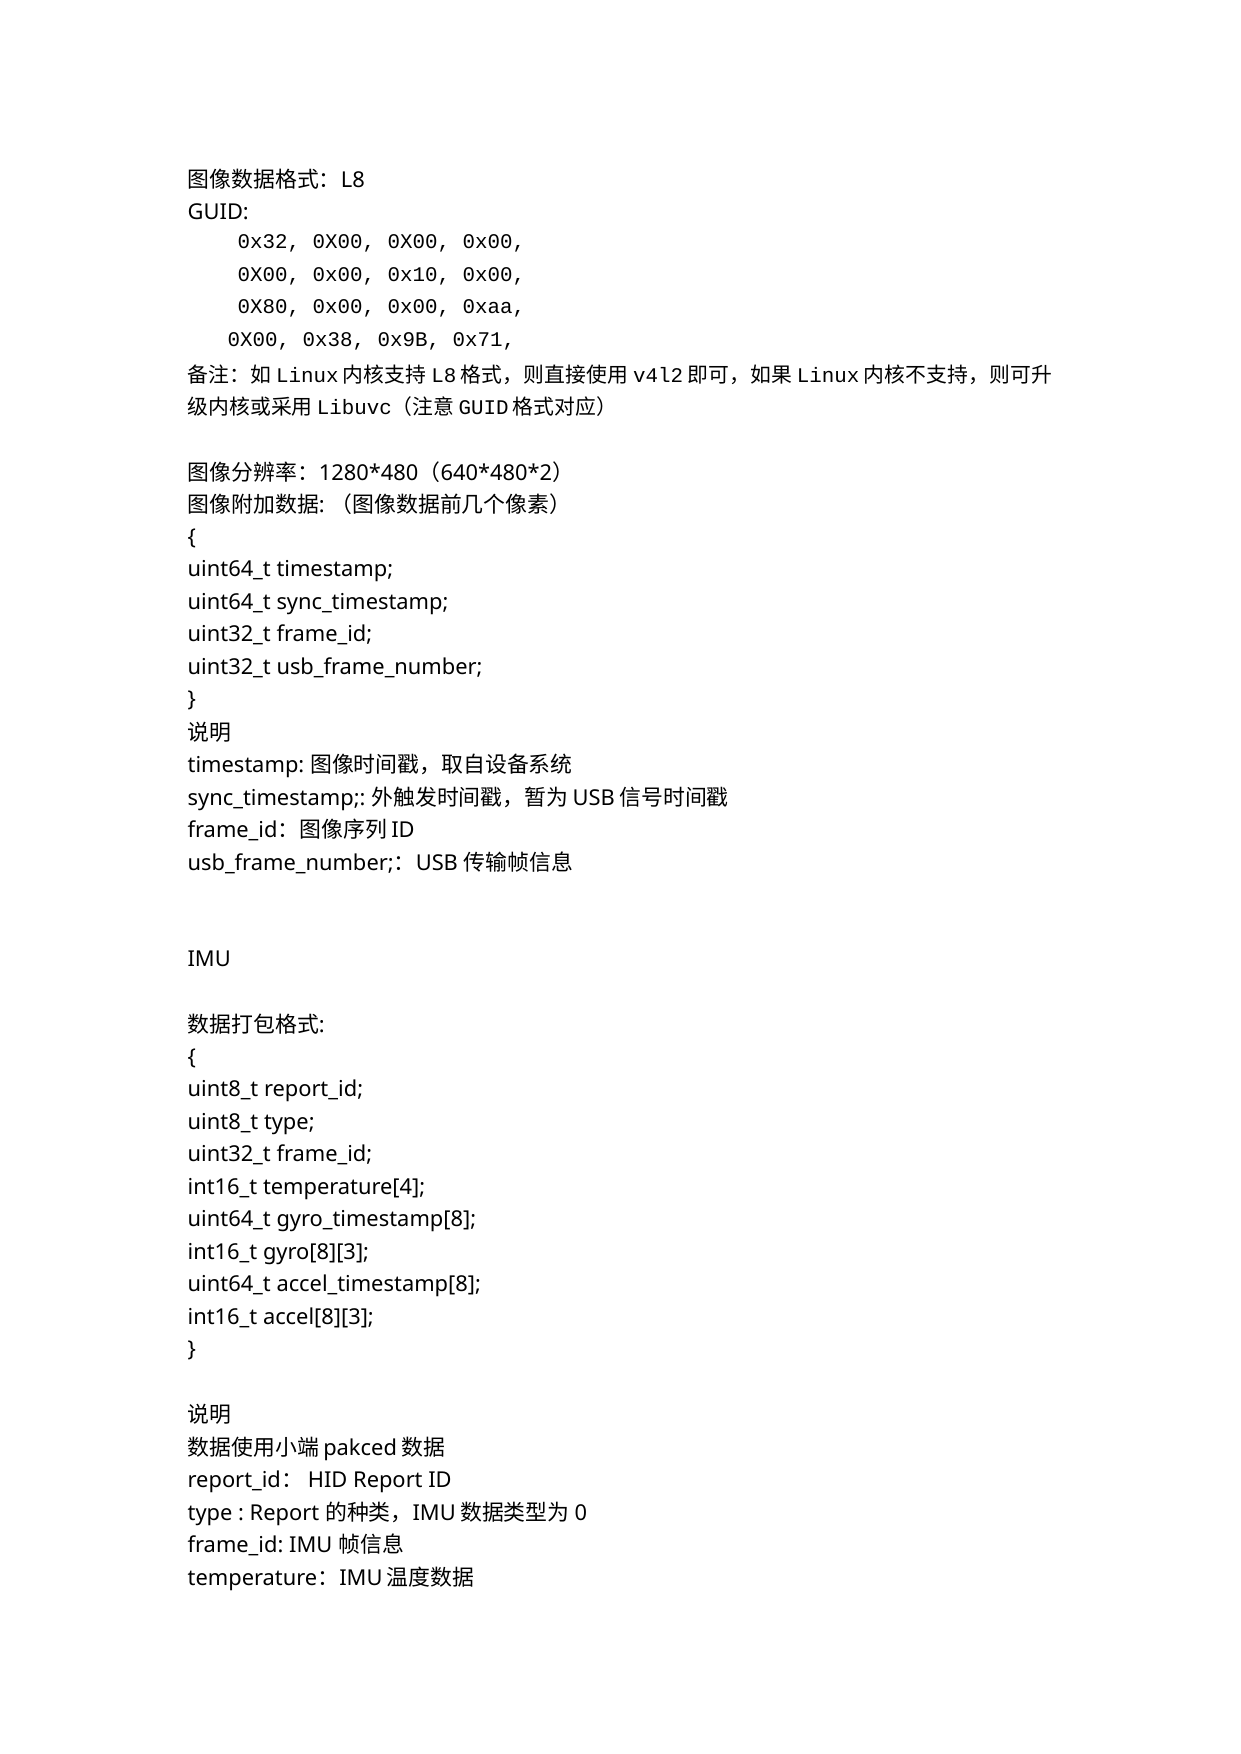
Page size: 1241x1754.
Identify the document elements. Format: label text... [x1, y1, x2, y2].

text } [187, 1332, 1053, 1364]
text type : Report 的种类，IMU数据类型为 0 [187, 1494, 1053, 1527]
text 0X00, 0x38, 0x9B, 0x71, [187, 324, 1053, 357]
text uint32_t frame_id; [187, 1137, 1053, 1169]
text uint64_t accel_timestamp[8]; [187, 1267, 1053, 1299]
text temperature：IMU温度数据 [187, 1559, 1053, 1592]
text 说明 [187, 714, 1053, 747]
text frame_id: IMU 帧信息 [187, 1527, 1053, 1559]
text IMU [187, 942, 1053, 974]
text uint32_t frame_id; [187, 617, 1053, 649]
text int16_t accel[8][3]; [187, 1299, 1053, 1332]
text { [187, 519, 1053, 552]
text 说明 [187, 1397, 1053, 1429]
text report_id： HID Report ID [187, 1462, 1053, 1494]
text 图像分辨率：1280*480（640*480*2） [187, 454, 1053, 487]
text 0X80, 0x00, 0x00, 0xaa, [187, 292, 1053, 324]
text 图像附加数据: （图像数据前几个像素） [187, 487, 1053, 519]
text int16_t gyro[8][3]; [187, 1234, 1053, 1267]
text usb_frame_number;：USB 传输帧信息 [187, 844, 1053, 877]
text 0X00, 0x00, 0x10, 0x00, [187, 259, 1053, 292]
text 备注：如Linux内核支持L8格式，则直接使用v4l2即可，如果Linux内核不支持，则可升级内核或采用Libuvc（注意GUID格式对应） [187, 357, 1053, 422]
text frame_id：图像序列ID [187, 812, 1053, 844]
text 数据打包格式: [187, 1007, 1053, 1039]
text GUID: [187, 194, 1053, 227]
text uint64_t timestamp; [187, 552, 1053, 584]
text uint8_t type; [187, 1104, 1053, 1137]
text uint64_t sync_timestamp; [187, 584, 1053, 617]
text uint32_t usb_frame_number; [187, 649, 1053, 682]
text uint8_t report_id; [187, 1072, 1053, 1104]
text timestamp: 图像时间戳，取自设备系统 [187, 747, 1053, 779]
text uint64_t gyro_timestamp[8]; [187, 1202, 1053, 1234]
text 0x32, 0X00, 0X00, 0x00, [187, 227, 1053, 259]
text sync_timestamp;: 外触发时间戳，暂为USB信号时间戳 [187, 779, 1053, 812]
text int16_t temperature[4]; [187, 1169, 1053, 1202]
text { [187, 1039, 1053, 1072]
text 数据使用小端pakced数据 [187, 1429, 1053, 1462]
text } [187, 682, 1053, 714]
text 图像数据格式：L8 [187, 162, 1053, 194]
